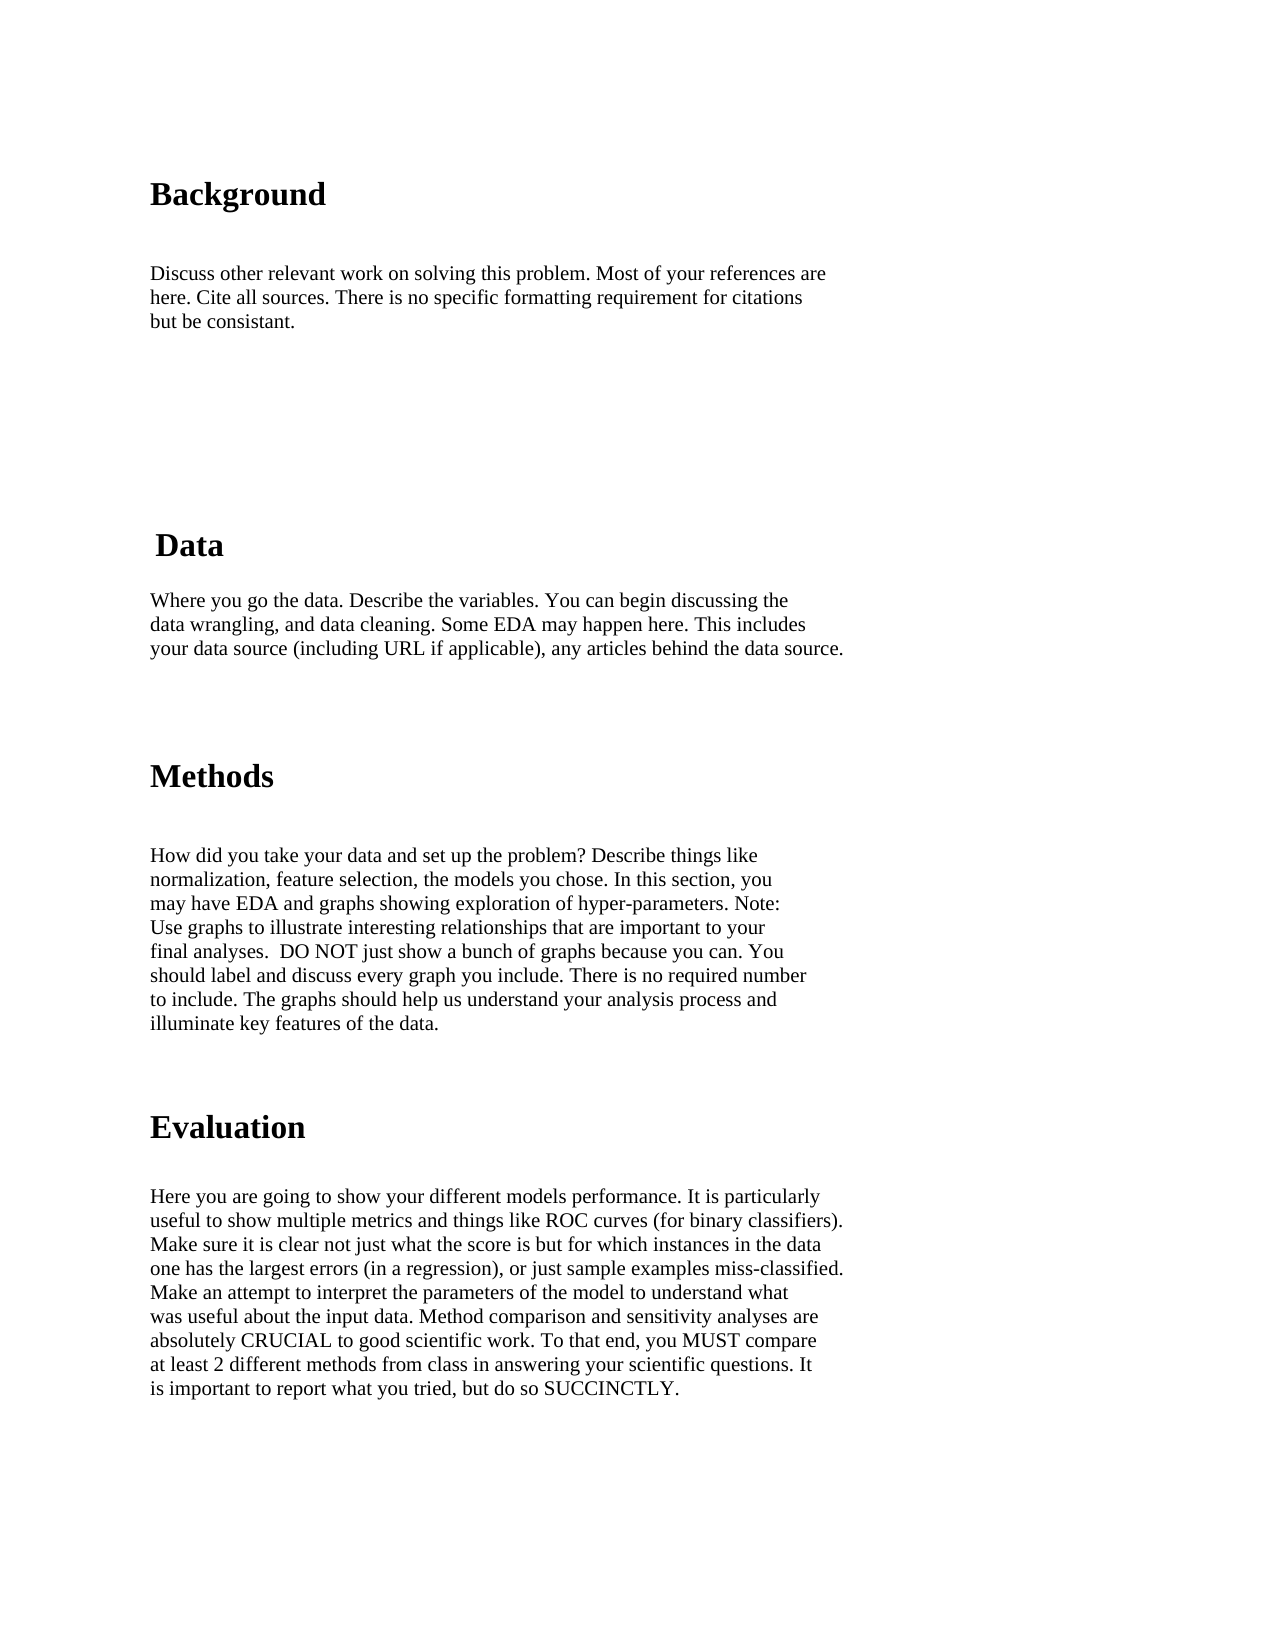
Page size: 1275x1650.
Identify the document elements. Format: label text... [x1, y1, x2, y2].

text Make an attempt to interpret the parameters of the model to understand what [150, 1280, 1125, 1304]
text one has the largest errors (in a regression), or just sample examples miss-classified. [150, 1256, 1125, 1280]
text Make sure it is clear not just what the score is but for which instances in the data [150, 1232, 1125, 1256]
text Evaluation [150, 1107, 1125, 1146]
text was useful about the input data. Method comparison and sensitivity analyses are [150, 1304, 1125, 1328]
text Where you go the data. Describe the variables. You can begin discussing the [150, 588, 1125, 612]
text at least 2 different methods from class in answering your scientific questions. It [150, 1352, 1125, 1376]
text useful to show multiple metrics and things like ROC curves (for binary classifiers). [150, 1208, 1125, 1232]
text may have EDA and graphs showing exploration of hyper-parameters. Note: [150, 891, 1125, 915]
text normalization, feature selection, the models you chose. In this section, you [150, 867, 1125, 891]
text Use graphs to illustrate interesting relationships that are important to your [150, 915, 1125, 939]
text should label and discuss every graph you include. There is no required number [150, 963, 1125, 987]
text but be consistant. [150, 309, 1125, 333]
text How did you take your data and set up the problem? Describe things like [150, 842, 1125, 867]
text Data [150, 525, 1125, 563]
text Methods [150, 756, 1125, 794]
text Here you are going to show your different models performance. It is particularly [150, 1184, 1125, 1208]
text final analyses. DO NOT just show a bunch of graphs because you can. You [150, 939, 1125, 963]
text is important to report what you tried, but do so SUCCINCTLY. [150, 1376, 1125, 1400]
text Discuss other relevant work on solving this problem. Most of your references are [150, 261, 1125, 284]
text Background [150, 174, 1125, 212]
text here. Cite all sources. There is no specific formatting requirement for citations [150, 284, 1125, 309]
text your data source (including URL if applicable), any articles behind the data source. [150, 636, 1125, 660]
text to include. The graphs should help us understand your analysis process and [150, 987, 1125, 1011]
text illuminate key features of the data. [150, 1011, 1125, 1035]
text absolutely CRUCIAL to good scientific work. To that end, you MUST compare [150, 1328, 1125, 1352]
text data wrangling, and data cleaning. Some EDA may happen here. This includes [150, 612, 1125, 636]
